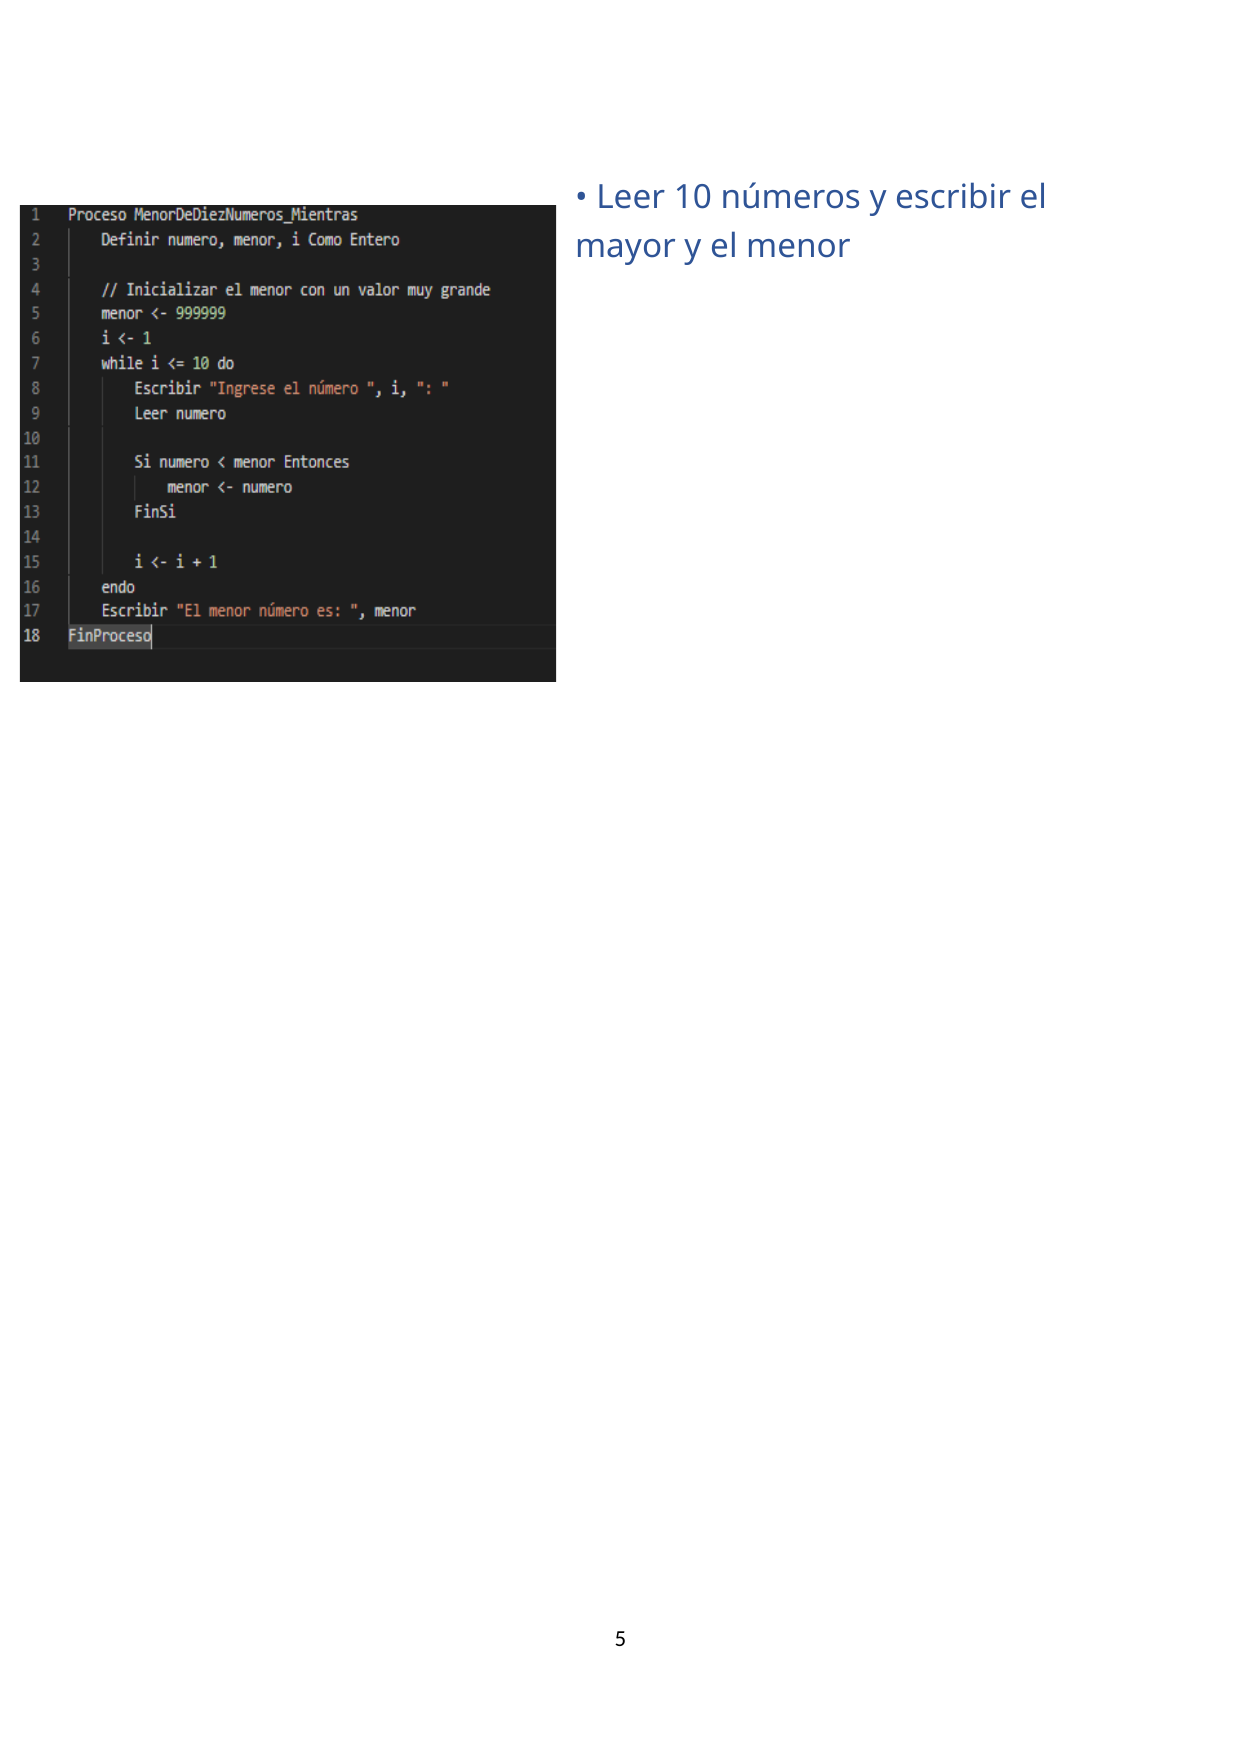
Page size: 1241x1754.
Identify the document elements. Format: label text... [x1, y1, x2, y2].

picture [18, 205, 557, 681]
subtitle • Leer 10 números y escribir el mayor y el menor [177, 173, 1063, 267]
